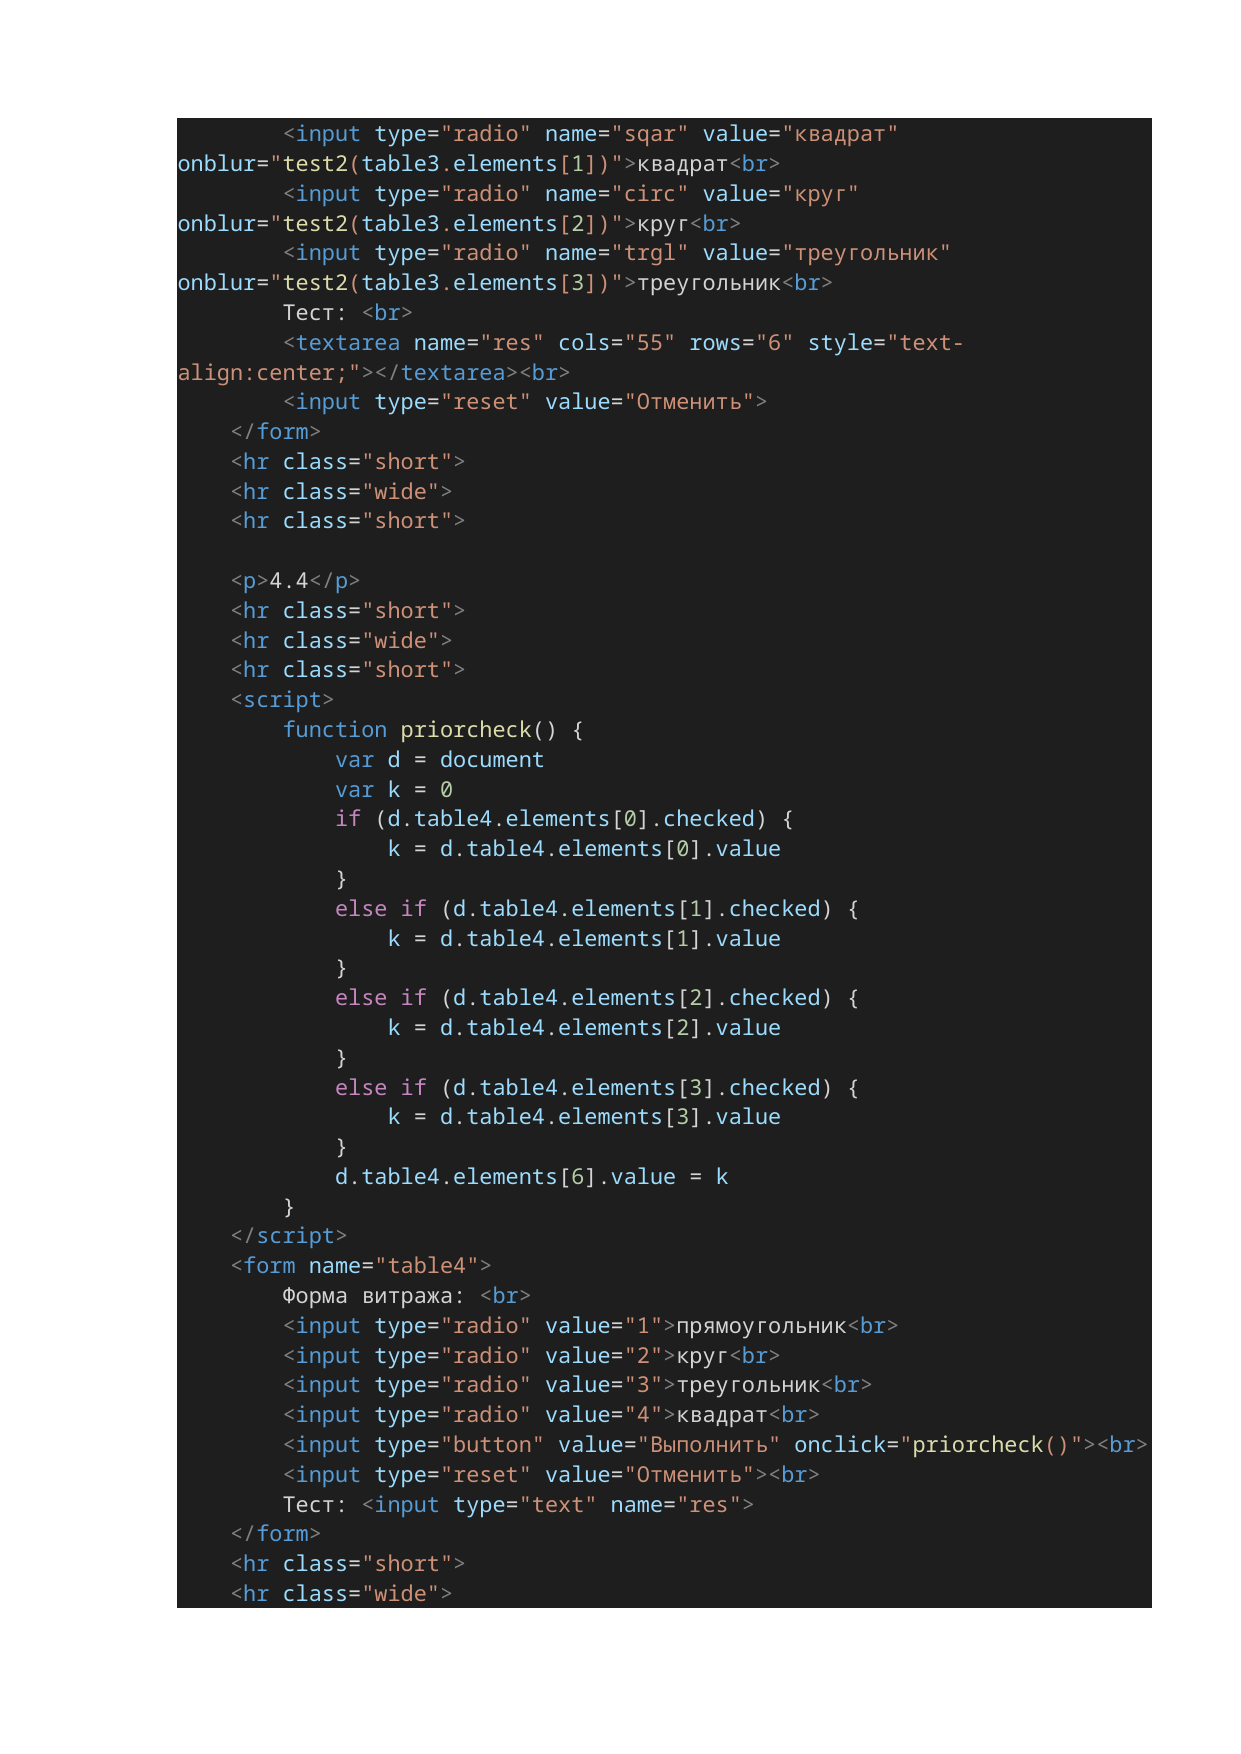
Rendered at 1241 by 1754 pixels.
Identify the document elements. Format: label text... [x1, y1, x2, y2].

text <hr class="short"> [177, 595, 1152, 624]
text <hr class="wide"> [177, 624, 1152, 654]
text <input type="radio" name="sqar" value="квадрат" onblur="test2(table3.elements[1])">квадрат<br> [177, 118, 1152, 178]
text </form> [177, 1518, 1152, 1548]
text <p>4.4</p> [177, 565, 1152, 595]
text var d = document [177, 744, 1152, 773]
text <hr class="short"> [177, 1548, 1152, 1578]
text <input type="radio" value="4">квадрат<br> [177, 1399, 1152, 1429]
text else if (d.table4.elements[2].checked) { [177, 982, 1152, 1012]
text <input type="radio" name="trgl" value="треугольник" onblur="test2(table3.elements[3])">треугольник<br> [177, 237, 1152, 297]
text function priorcheck() { [177, 714, 1152, 744]
text <textarea name="res" cols="55" rows="6" style="text-align:center;"></textarea><br> [177, 327, 1152, 386]
text <form name="table4"> [177, 1250, 1152, 1280]
text </form> [177, 416, 1152, 446]
text k = d.table4.elements[0].value [177, 833, 1152, 863]
text } [177, 1042, 1152, 1071]
text <input type="reset" value="Отменить"> [177, 386, 1152, 416]
text <input type="radio" name="circ" value="круг" onblur="test2(table3.elements[2])">круг<br> [177, 178, 1152, 237]
text } [177, 863, 1152, 893]
text <hr class="short"> [177, 654, 1152, 684]
text <hr class="short"> [177, 505, 1152, 535]
text <input type="radio" value="2">круг<br> [177, 1339, 1152, 1369]
text <hr class="short"> [177, 446, 1152, 476]
text <script> [177, 684, 1152, 714]
text <input type="radio" value="1">прямоугольник<br> [177, 1310, 1152, 1339]
text d.table4.elements[6].value = k [177, 1161, 1152, 1191]
text <input type="radio" value="3">треугольник<br> [177, 1369, 1152, 1399]
text k = d.table4.elements[2].value [177, 1012, 1152, 1042]
text k = d.table4.elements[1].value [177, 922, 1152, 952]
text k = d.table4.elements[3].value [177, 1101, 1152, 1131]
text if (d.table4.elements[0].checked) { [177, 803, 1152, 833]
text } [177, 1191, 1152, 1220]
text else if (d.table4.elements[3].checked) { [177, 1071, 1152, 1101]
text <hr class="wide"> [177, 1578, 1152, 1608]
text Форма витража: <br> [177, 1280, 1152, 1310]
text Тест: <input type="text" name="res"> [177, 1488, 1152, 1518]
text var k = 0 [177, 773, 1152, 803]
text <hr class="wide"> [177, 476, 1152, 505]
text } [177, 952, 1152, 982]
text <input type="reset" value="Отменить"><br> [177, 1459, 1152, 1488]
text } [177, 1131, 1152, 1161]
text <input type="button" value="Выполнить" onclick="priorcheck()"><br> [177, 1429, 1152, 1459]
text </script> [177, 1220, 1152, 1250]
text else if (d.table4.elements[1].checked) { [177, 893, 1152, 922]
text Тест: <br> [177, 297, 1152, 327]
